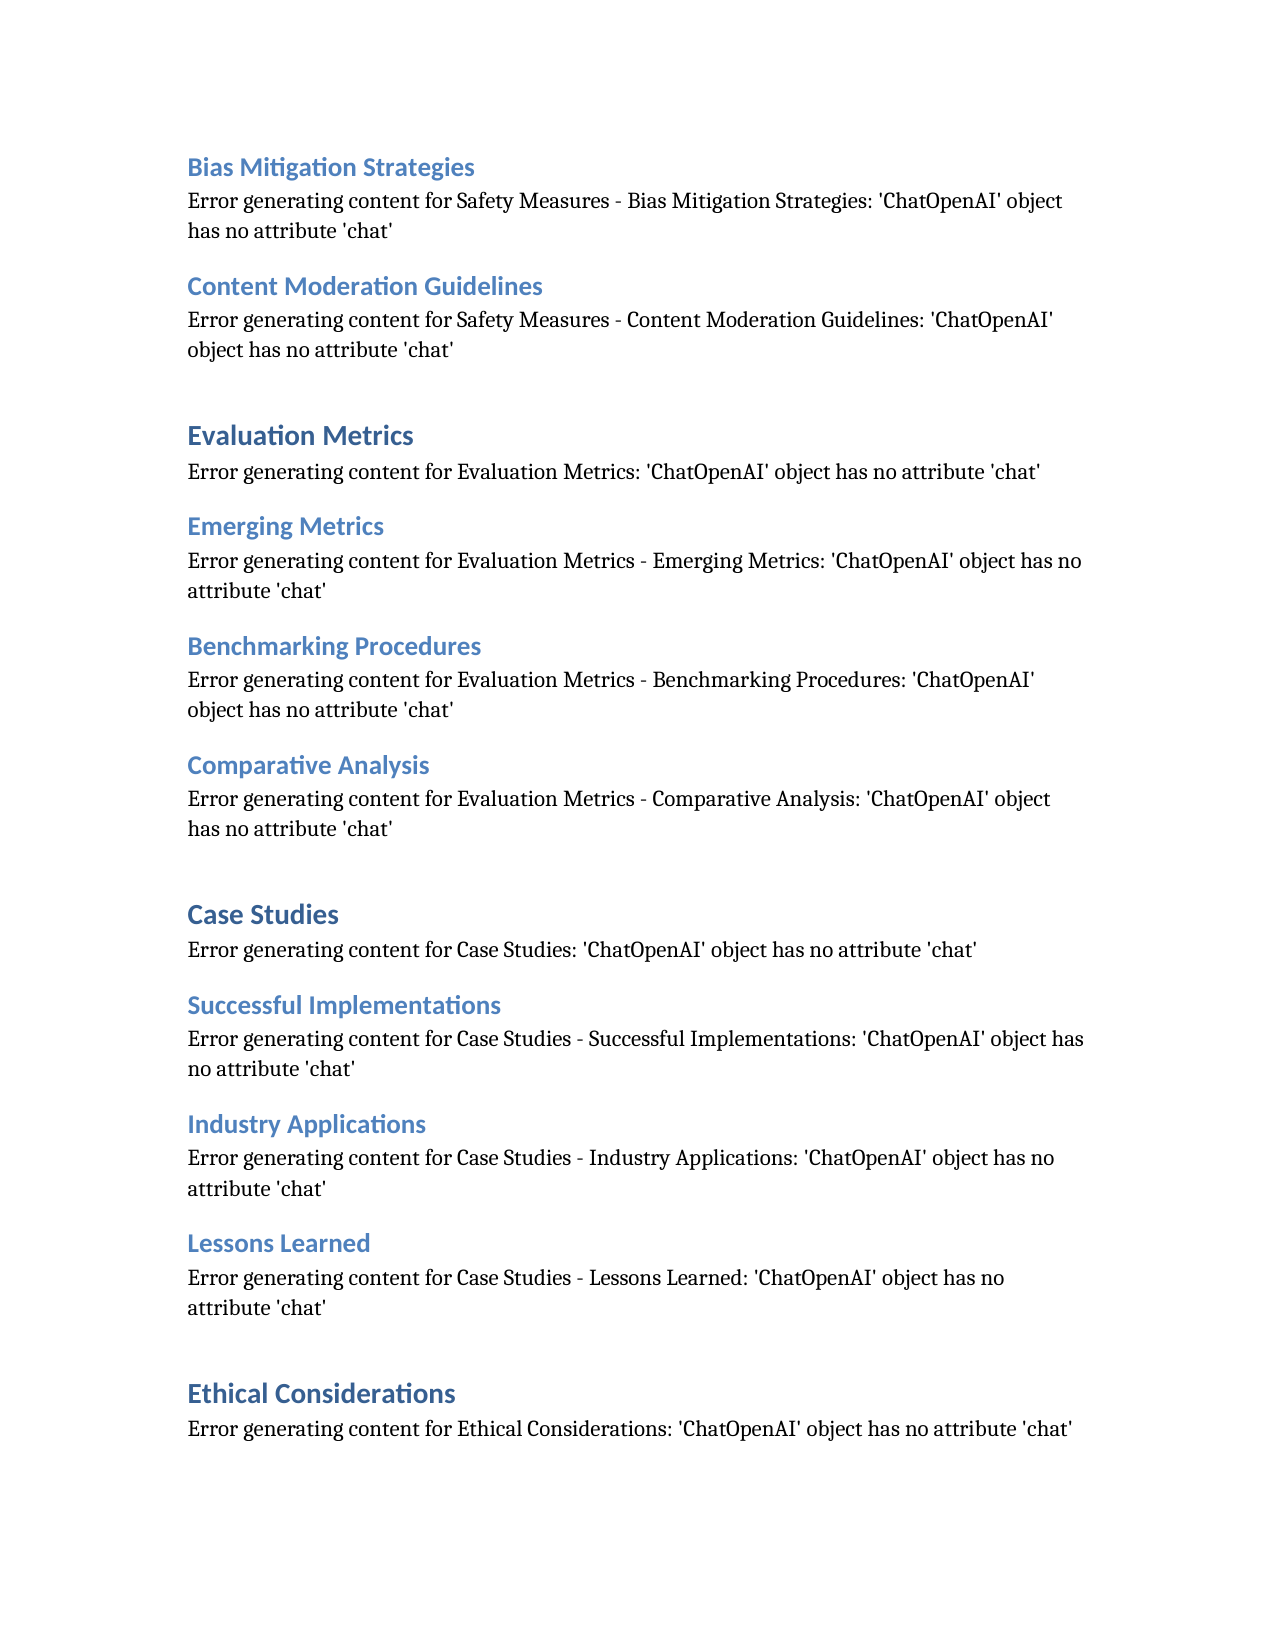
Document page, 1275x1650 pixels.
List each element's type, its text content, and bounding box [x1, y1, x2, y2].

subtitle Industry Applications [187, 1107, 1087, 1140]
subtitle Case Studies [187, 896, 1087, 932]
text Error generating content for Case Studies - Successful Implementations: 'ChatOpenAI' object has no attribute 'chat' [187, 1026, 1087, 1083]
text Error generating content for Case Studies - Industry Applications: 'ChatOpenAI' object has no attribute 'chat' [187, 1145, 1087, 1202]
subtitle Comparative Analysis [187, 748, 1087, 781]
text Error generating content for Evaluation Metrics - Comparative Analysis: 'ChatOpenAI' object has no attribute 'chat' [187, 786, 1087, 842]
subtitle Successful Implementations [187, 988, 1087, 1021]
text Error generating content for Safety Measures - Content Moderation Guidelines: 'ChatOpenAI' object has no attribute 'chat' [187, 307, 1087, 364]
subtitle Benchmarking Procedures [187, 629, 1087, 662]
text Error generating content for Evaluation Metrics: 'ChatOpenAI' object has no attribute 'chat' [187, 458, 1087, 485]
subtitle Content Moderation Guidelines [187, 269, 1087, 302]
subtitle Ethical Considerations [187, 1375, 1087, 1410]
text Error generating content for Evaluation Metrics - Benchmarking Procedures: 'ChatOpenAI' object has no attribute 'chat' [187, 667, 1087, 723]
text Error generating content for Ethical Considerations: 'ChatOpenAI' object has no attribute 'chat' [187, 1416, 1087, 1442]
subtitle Emerging Metrics [187, 509, 1087, 542]
text Error generating content for Case Studies - Lessons Learned: 'ChatOpenAI' object has no attribute 'chat' [187, 1264, 1087, 1321]
text Error generating content for Case Studies: 'ChatOpenAI' object has no attribute 'chat' [187, 937, 1087, 963]
text Error generating content for Safety Measures - Bias Mitigation Strategies: 'ChatOpenAI' object has no attribute 'chat' [187, 188, 1087, 244]
text Error generating content for Evaluation Metrics - Emerging Metrics: 'ChatOpenAI' object has no attribute 'chat' [187, 547, 1087, 604]
subtitle Evaluation Metrics [187, 417, 1087, 453]
subtitle Bias Mitigation Strategies [187, 150, 1087, 183]
subtitle Lessons Learned [187, 1226, 1087, 1259]
